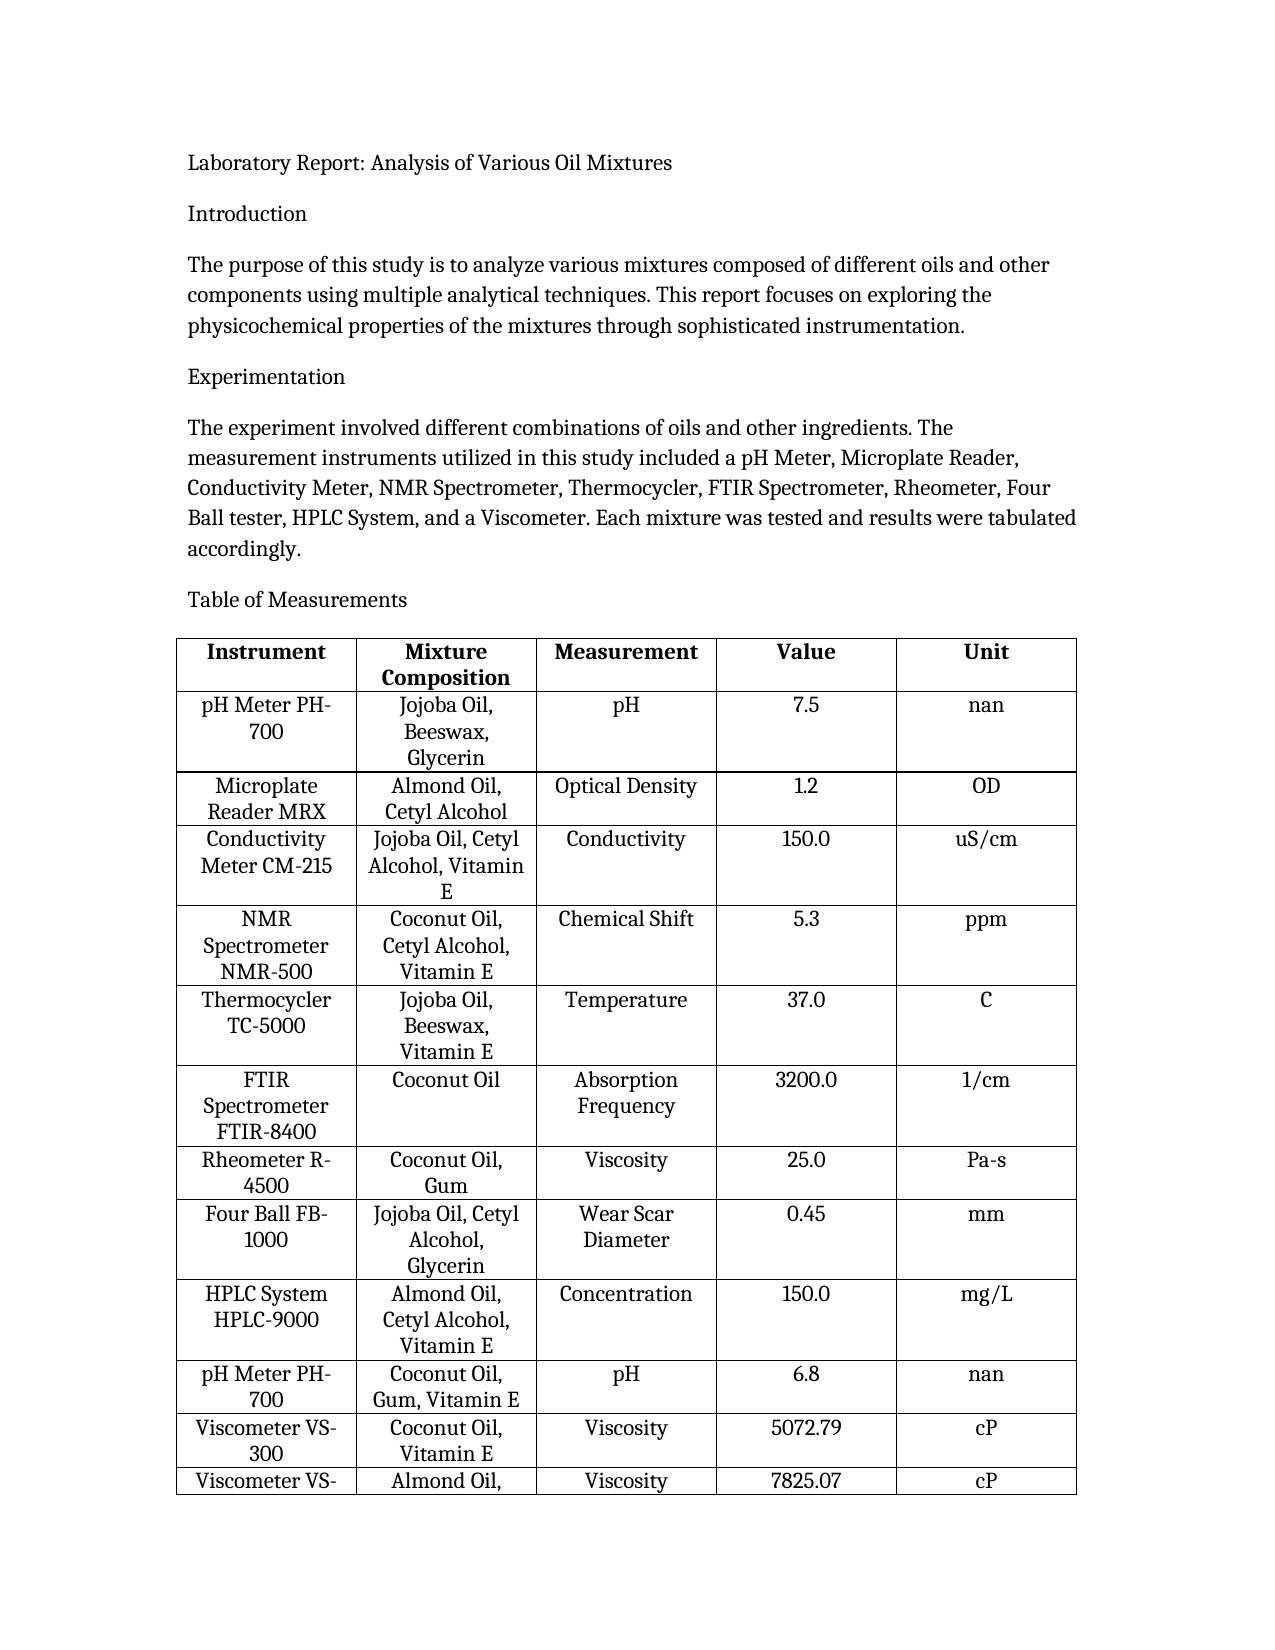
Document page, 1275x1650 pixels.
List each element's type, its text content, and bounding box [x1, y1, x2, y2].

table_cell Optical Density [537, 773, 716, 825]
table_cell Temperature [537, 986, 716, 1065]
table_cell 1/cm [897, 1066, 1076, 1146]
table_cell 150.0 [717, 1280, 896, 1359]
table_cell 7.5 [717, 692, 896, 771]
table_cell cP [897, 1414, 1076, 1467]
table_cell 150.0 [717, 826, 896, 905]
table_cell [357, 1468, 536, 1494]
table_cell nan [897, 1361, 1076, 1413]
table_cell Wear Scar Diameter [537, 1200, 716, 1279]
table_cell Microplate Reader MRX [177, 773, 356, 825]
table_cell Coconut Oil [357, 1066, 536, 1146]
table_cell Viscosity [537, 1147, 716, 1199]
table_cell FTIR Spectrometer FTIR-8400 [177, 1066, 356, 1146]
text Laboratory Report: Analysis of Various Oil Mixtures [187, 150, 1087, 176]
table_header Value [717, 639, 896, 691]
table_cell Viscometer VS-300 [177, 1414, 356, 1467]
table_cell Jojoba Oil, Beeswax, Vitamin E [357, 986, 536, 1065]
table_header Mixture Composition [357, 639, 536, 691]
table_cell Coconut Oil, Gum [357, 1147, 536, 1199]
table_cell Absorption Frequency [537, 1066, 716, 1146]
table_cell 1.2 [717, 773, 896, 825]
text The purpose of this study is to analyze various mixtures composed of different oils and other components using multiple analytical techniques. This report focuses on exploring the physicochemical properties of the mixtures through sophisticated instrumentation. [187, 252, 1087, 339]
table_cell 0.45 [717, 1200, 896, 1279]
table_cell OD [897, 773, 1076, 825]
table_header Unit [897, 639, 1076, 691]
table_cell Jojoba Oil, Cetyl Alcohol, Vitamin E [357, 826, 536, 905]
table_cell mm [897, 1200, 1076, 1279]
table_cell Viscosity [537, 1468, 716, 1494]
table_cell 6.8 [717, 1361, 896, 1413]
table_cell Jojoba Oil, Cetyl Alcohol, Glycerin [357, 1200, 536, 1279]
table_cell uS/cm [897, 826, 1076, 905]
table_header Instrument [177, 639, 356, 691]
text The experiment involved different combinations of oils and other ingredients. The measurement instruments utilized in this study included a pH Meter, Microplate Reader, Conductivity Meter, NMR Spectrometer, Thermocycler, FTIR Spectrometer, Rheometer, Four Ball tester, HPLC System, and a Viscometer. Each mixture was tested and results were tabulated accordingly. [187, 414, 1087, 562]
table_cell 5.3 [717, 906, 896, 985]
table_cell Almond Oil, Cetyl Alcohol [357, 773, 536, 825]
table_cell Conductivity Meter CM-215 [177, 826, 356, 905]
table_cell Viscometer VS-300 [177, 1468, 356, 1494]
table_cell Almond Oil, Cetyl Alcohol, Vitamin E [357, 1280, 536, 1359]
table_cell Jojoba Oil, Beeswax, Glycerin [357, 692, 536, 771]
text Introduction [187, 201, 1087, 227]
table_cell Viscosity [537, 1414, 716, 1467]
table_cell 3200.0 [717, 1066, 896, 1146]
table_cell pH [537, 692, 716, 771]
table_cell Rheometer R-4500 [177, 1147, 356, 1199]
table_cell nan [897, 692, 1076, 771]
table_cell Concentration [537, 1280, 716, 1359]
table_cell 5072.79 [717, 1414, 896, 1467]
table_cell Coconut Oil, Gum, Vitamin E [357, 1361, 536, 1413]
table_cell C [897, 986, 1076, 1065]
table_cell pH Meter PH-700 [177, 1361, 356, 1413]
text Experimentation [187, 363, 1087, 390]
table_header Measurement [537, 639, 716, 691]
text Table of Measurements [187, 586, 1087, 613]
table_cell Coconut Oil, Cetyl Alcohol, Vitamin E [357, 906, 536, 985]
table_cell 7825.07 [717, 1468, 896, 1494]
table_cell Pa-s [897, 1147, 1076, 1199]
table_cell Coconut Oil, Vitamin E [357, 1414, 536, 1467]
table_cell NMR Spectrometer NMR-500 [177, 906, 356, 985]
table_cell cP [897, 1468, 1076, 1494]
table_cell pH [537, 1361, 716, 1413]
table_cell Chemical Shift [537, 906, 716, 985]
table_cell HPLC System HPLC-9000 [177, 1280, 356, 1359]
table_cell Four Ball FB-1000 [177, 1200, 356, 1279]
table_cell ppm [897, 906, 1076, 985]
table_cell Thermocycler TC-5000 [177, 986, 356, 1065]
table_cell Conductivity [537, 826, 716, 905]
table_cell pH Meter PH-700 [177, 692, 356, 771]
table_cell 25.0 [717, 1147, 896, 1199]
table_cell mg/L [897, 1280, 1076, 1359]
table_cell 37.0 [717, 986, 896, 1065]
